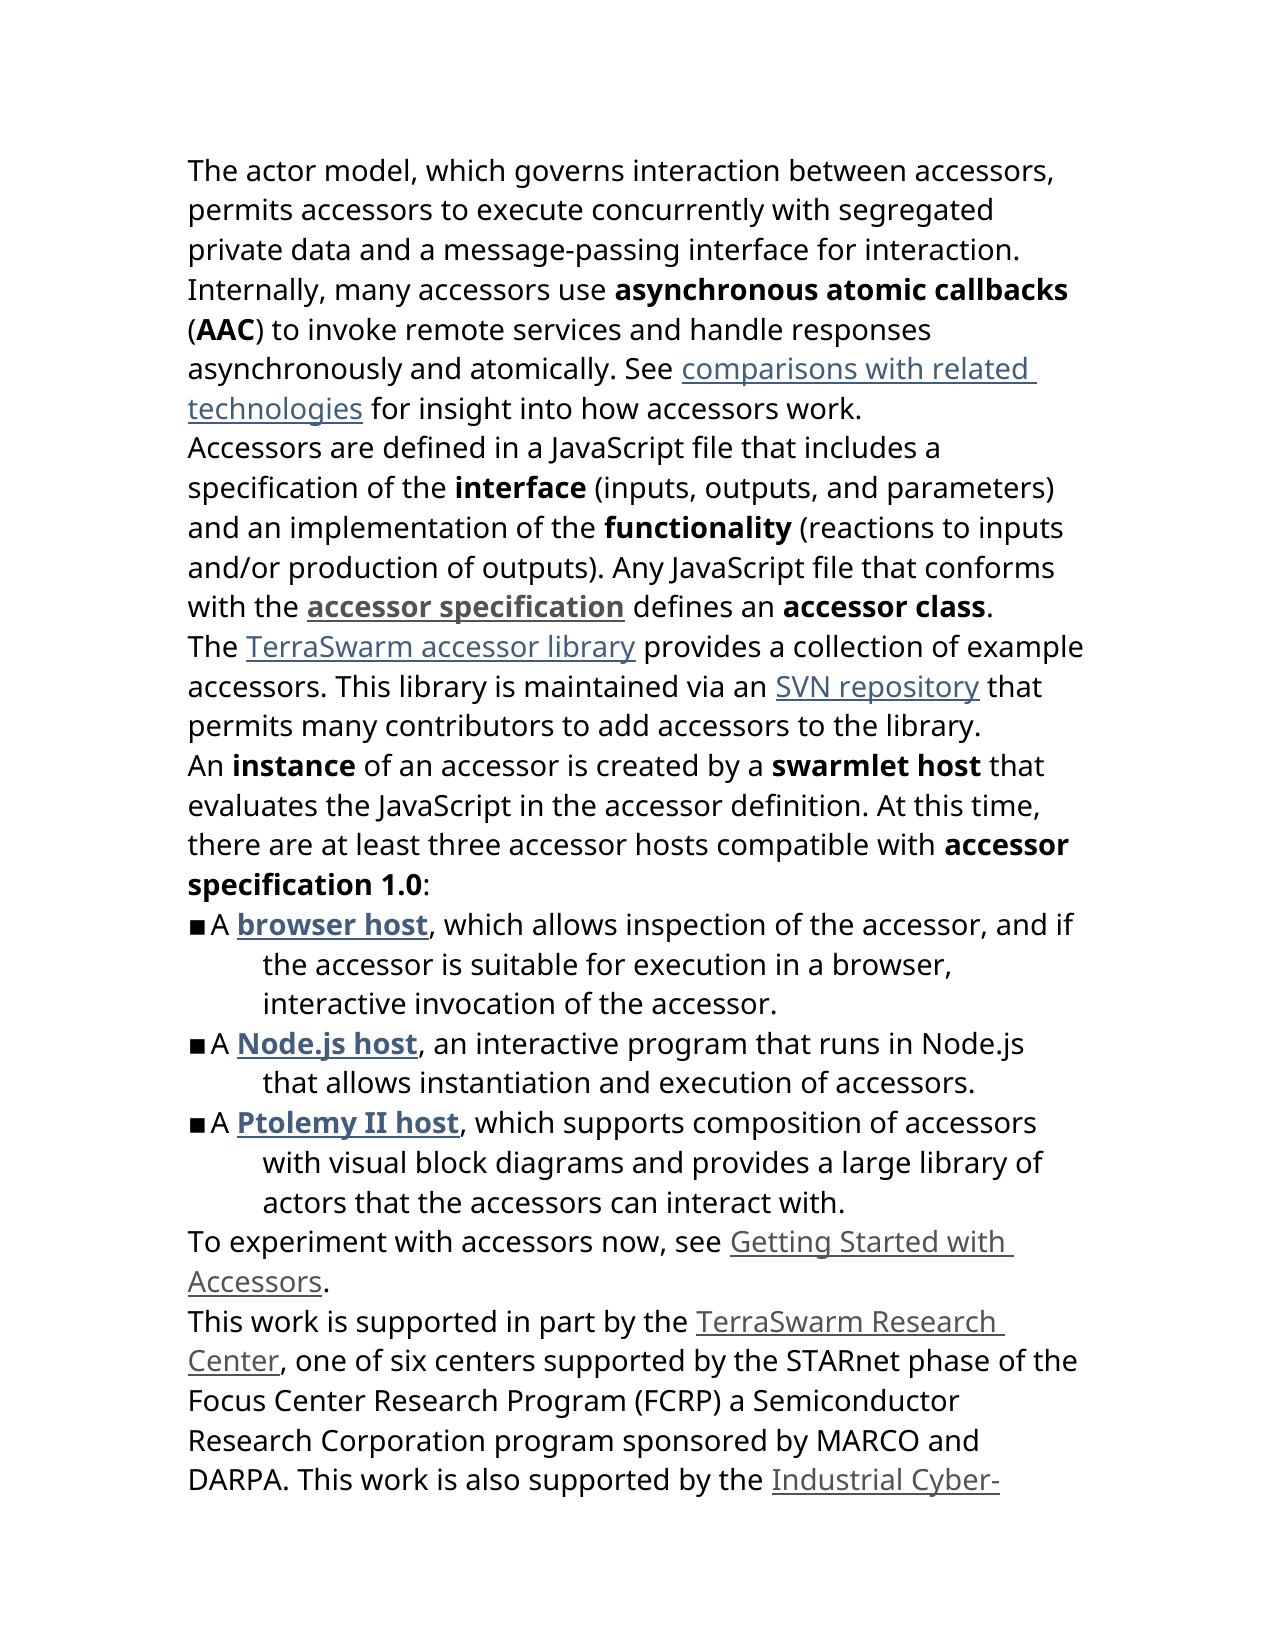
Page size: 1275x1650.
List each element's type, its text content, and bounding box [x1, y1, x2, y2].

list A Ptolemy II host, which supports composition of accessors with visual block diagrams and provides a large library of actors that the accessors can interact with. [187, 1102, 1087, 1222]
text To experiment with accessors now, see Getting Started with Accessors. [187, 1222, 1087, 1301]
list A browser host, which allows inspection of the accessor, and if the accessor is suitable for execution in a browser, interactive invocation of the accessor. [187, 904, 1087, 1023]
text An instance of an accessor is created by a swarmlet host that evaluates the JavaScript in the accessor definition. At this time, there are at least three accessor hosts compatible with accessor specification 1.0: [187, 745, 1087, 904]
text Accessors are defined in a JavaScript file that includes a specification of the interface (inputs, outputs, and parameters) and an implementation of the functionality (reactions to inputs and/or production of outputs). Any JavaScript file that conforms with the accessor specification defines an accessor class. [187, 428, 1087, 626]
text The TerraSwarm accessor library provides a collection of example accessors. This library is maintained via an SVN repository that permits many contributors to add accessors to the library. [187, 626, 1087, 745]
list A Node.js host, an interactive program that runs in Node.js that allows instantiation and execution of accessors. [187, 1023, 1087, 1102]
